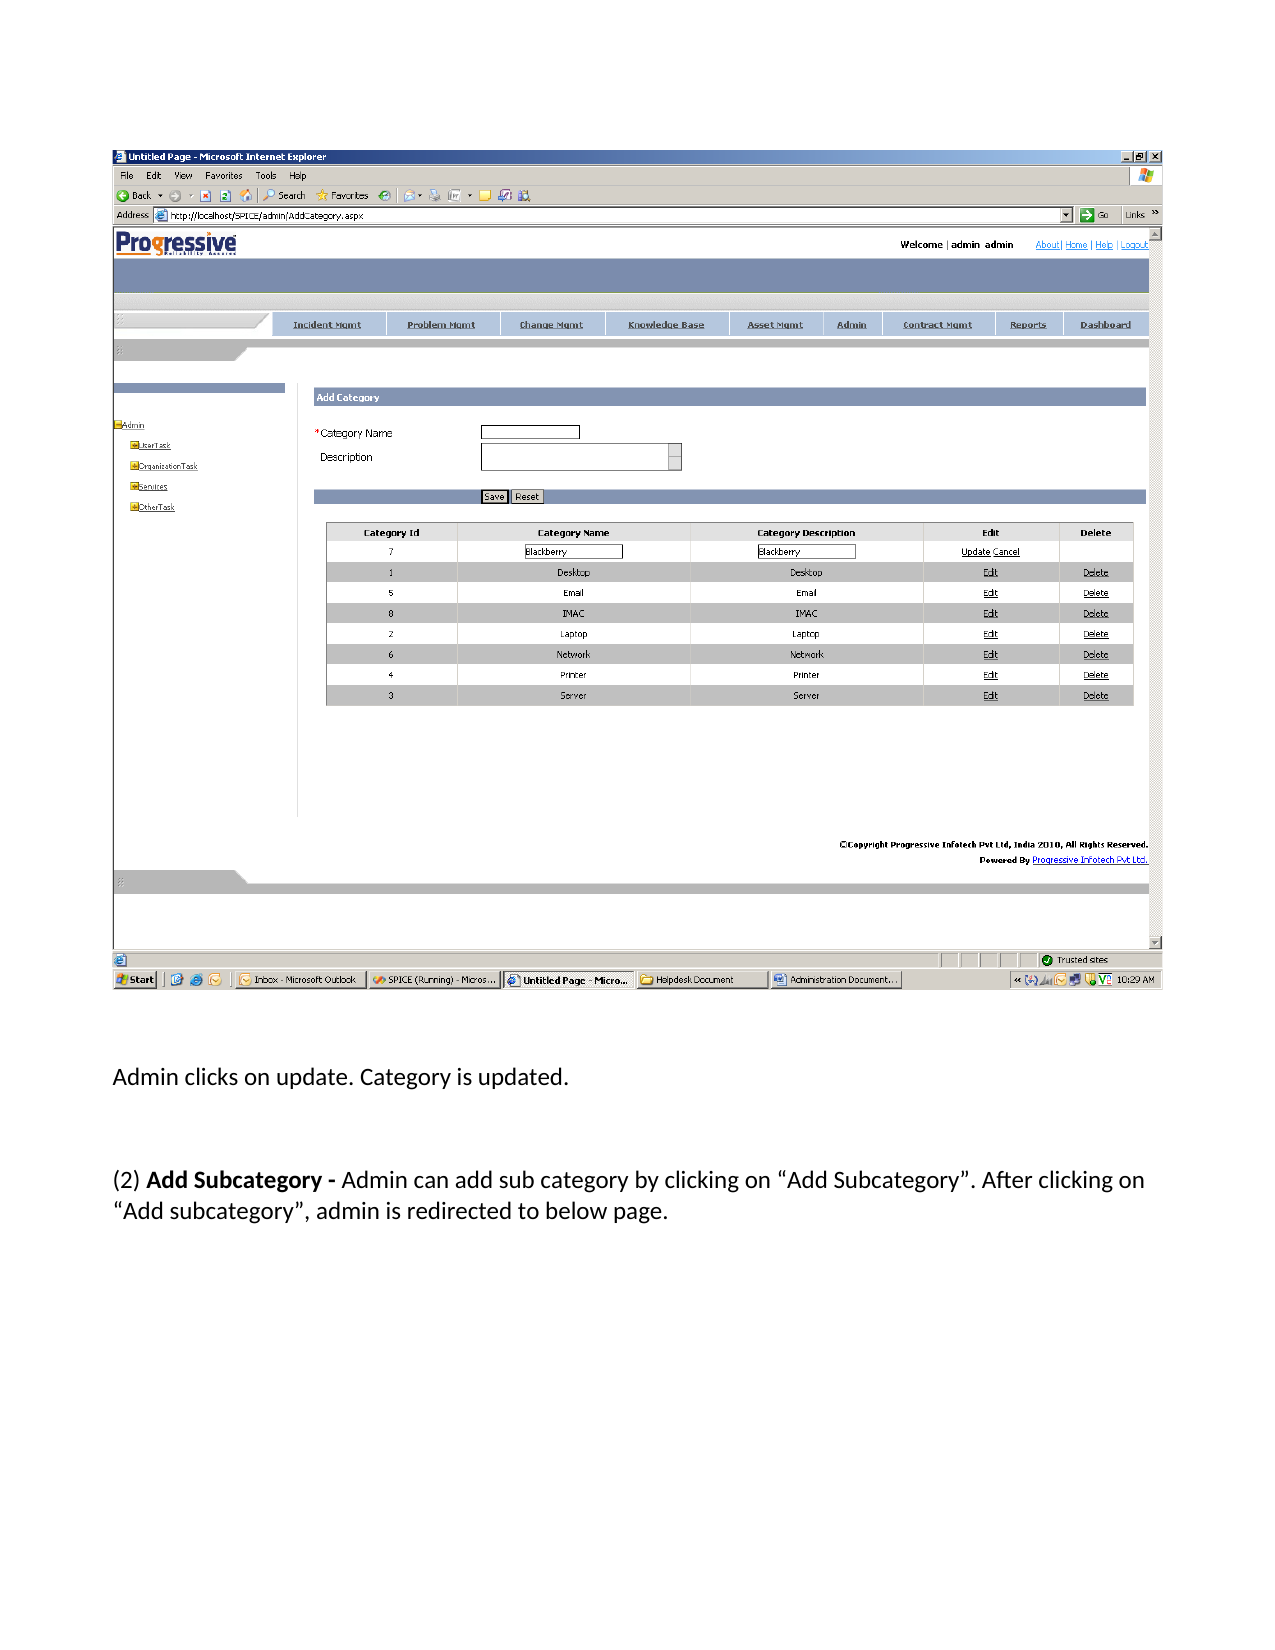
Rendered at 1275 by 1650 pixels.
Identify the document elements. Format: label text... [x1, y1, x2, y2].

picture [112, 150, 1163, 990]
text Admin clicks on update. Category is updated. [112, 1062, 1162, 1092]
text (2) Add Subcategory - Admin can add sub category by clicking on “Add Subcategory”. After clicking on “Add subcategory”, admin is redirected to below page. [112, 1164, 1162, 1225]
